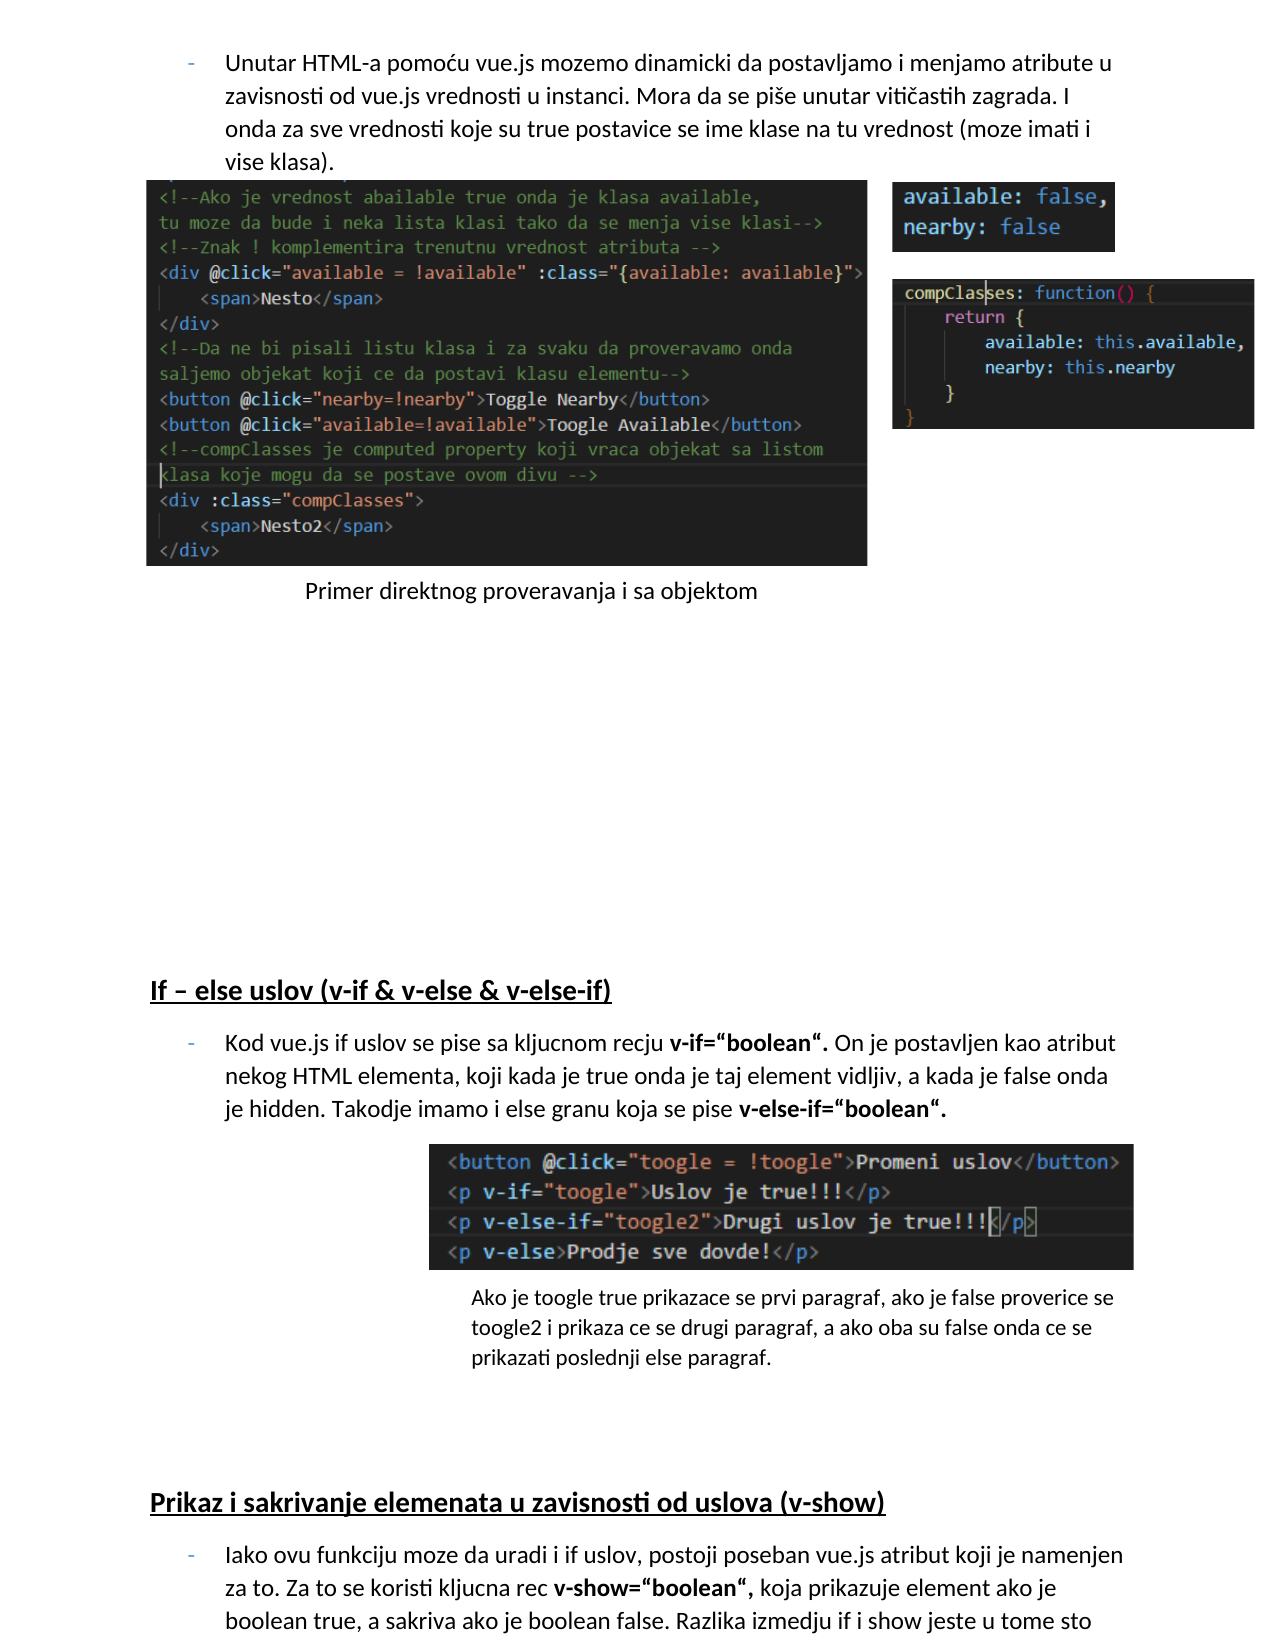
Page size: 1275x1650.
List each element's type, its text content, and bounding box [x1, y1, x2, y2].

picture [892, 182, 1115, 252]
text Ako je toogle true prikazace se prvi paragraf, ako je false proverice se toogle2 i prikaza ce se drugi paragraf, a ako oba su false onda ce se prikazati poslednji else paragraf. [471, 1283, 1125, 1371]
text If – else uslov (v-if & v-else & v-else-if) [150, 972, 1125, 1007]
text Primer direktnog proveravanja i sa objektom [150, 575, 1125, 606]
list Kod vue.js if uslov se pise sa kljucnom recju v-if=“boolean“. On je postavljen kao atribut nekog HTML elementa, koji kada je true onda je taj element vidljiv, a kada je false onda je hidden. Takodje imamo i else granu koja se pise v-else-if=“boolean“. [187, 1027, 1125, 1123]
list Unutar HTML-a pomoću vue.js mozemo dinamicki da postavljamo i menjamo atribute u zavisnosti od vue.js vrednosti u instanci. Mora da se piše unutar vitičastih zagrada. I onda za sve vrednosti koje su true postavice se ime klase na tu vrednost (moze imati i vise klasa). [187, 47, 1125, 176]
text Prikaz i sakrivanje elemenata u zavisnosti od uslova (v-show) [150, 1484, 1125, 1520]
picture [892, 279, 1255, 429]
picture [146, 180, 868, 566]
picture [429, 1144, 1134, 1270]
